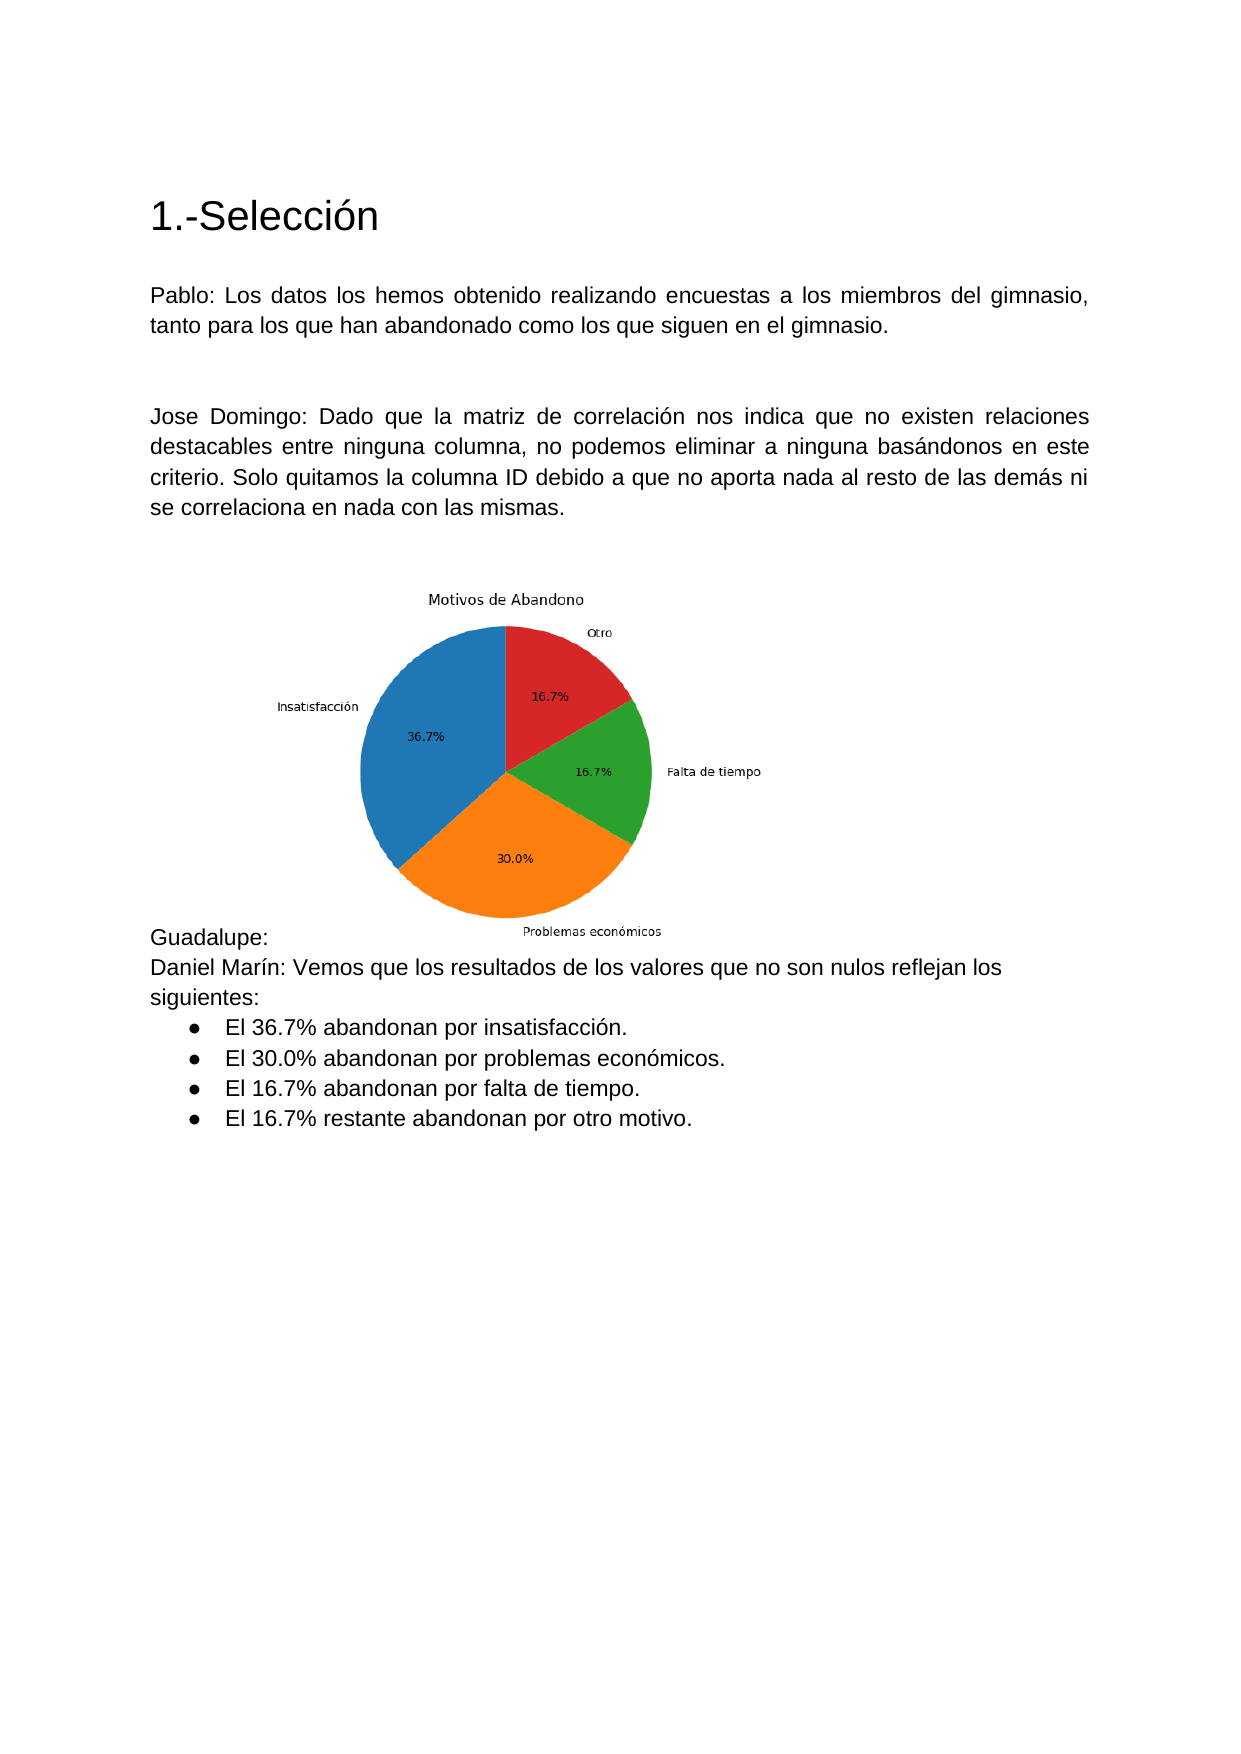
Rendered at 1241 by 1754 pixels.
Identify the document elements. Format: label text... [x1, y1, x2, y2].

list El 16.7% abandonan por falta de tiempo. [187, 1075, 1090, 1101]
text Pablo: Los datos los hemos obtenido realizando encuestas a los miembros del gimnasio, tanto para los que han abandonado como los que siguen en el gimnasio. [150, 282, 1090, 339]
list El 30.0% abandonan por problemas económicos. [187, 1044, 1090, 1071]
list El 36.7% abandonan por insatisfacción. [187, 1014, 1090, 1041]
list El 16.7% restante abandonan por otro motivo. [187, 1105, 1090, 1131]
text Daniel Marín: Vemos que los resultados de los valores que no son nulos reflejan los siguientes: [150, 954, 1090, 1011]
text Jose Domingo: Dado que la matriz de correlación nos indica que no existen relaciones destacables entre ninguna columna, no podemos eliminar a ninguna basándonos en este criterio. Solo quitamos la columna ID debido a que no aporta nada al resto de las demás ni se correlaciona en nada con las mismas. [150, 403, 1090, 520]
subtitle 1.-Selección [150, 192, 1090, 239]
picture [268, 584, 768, 946]
